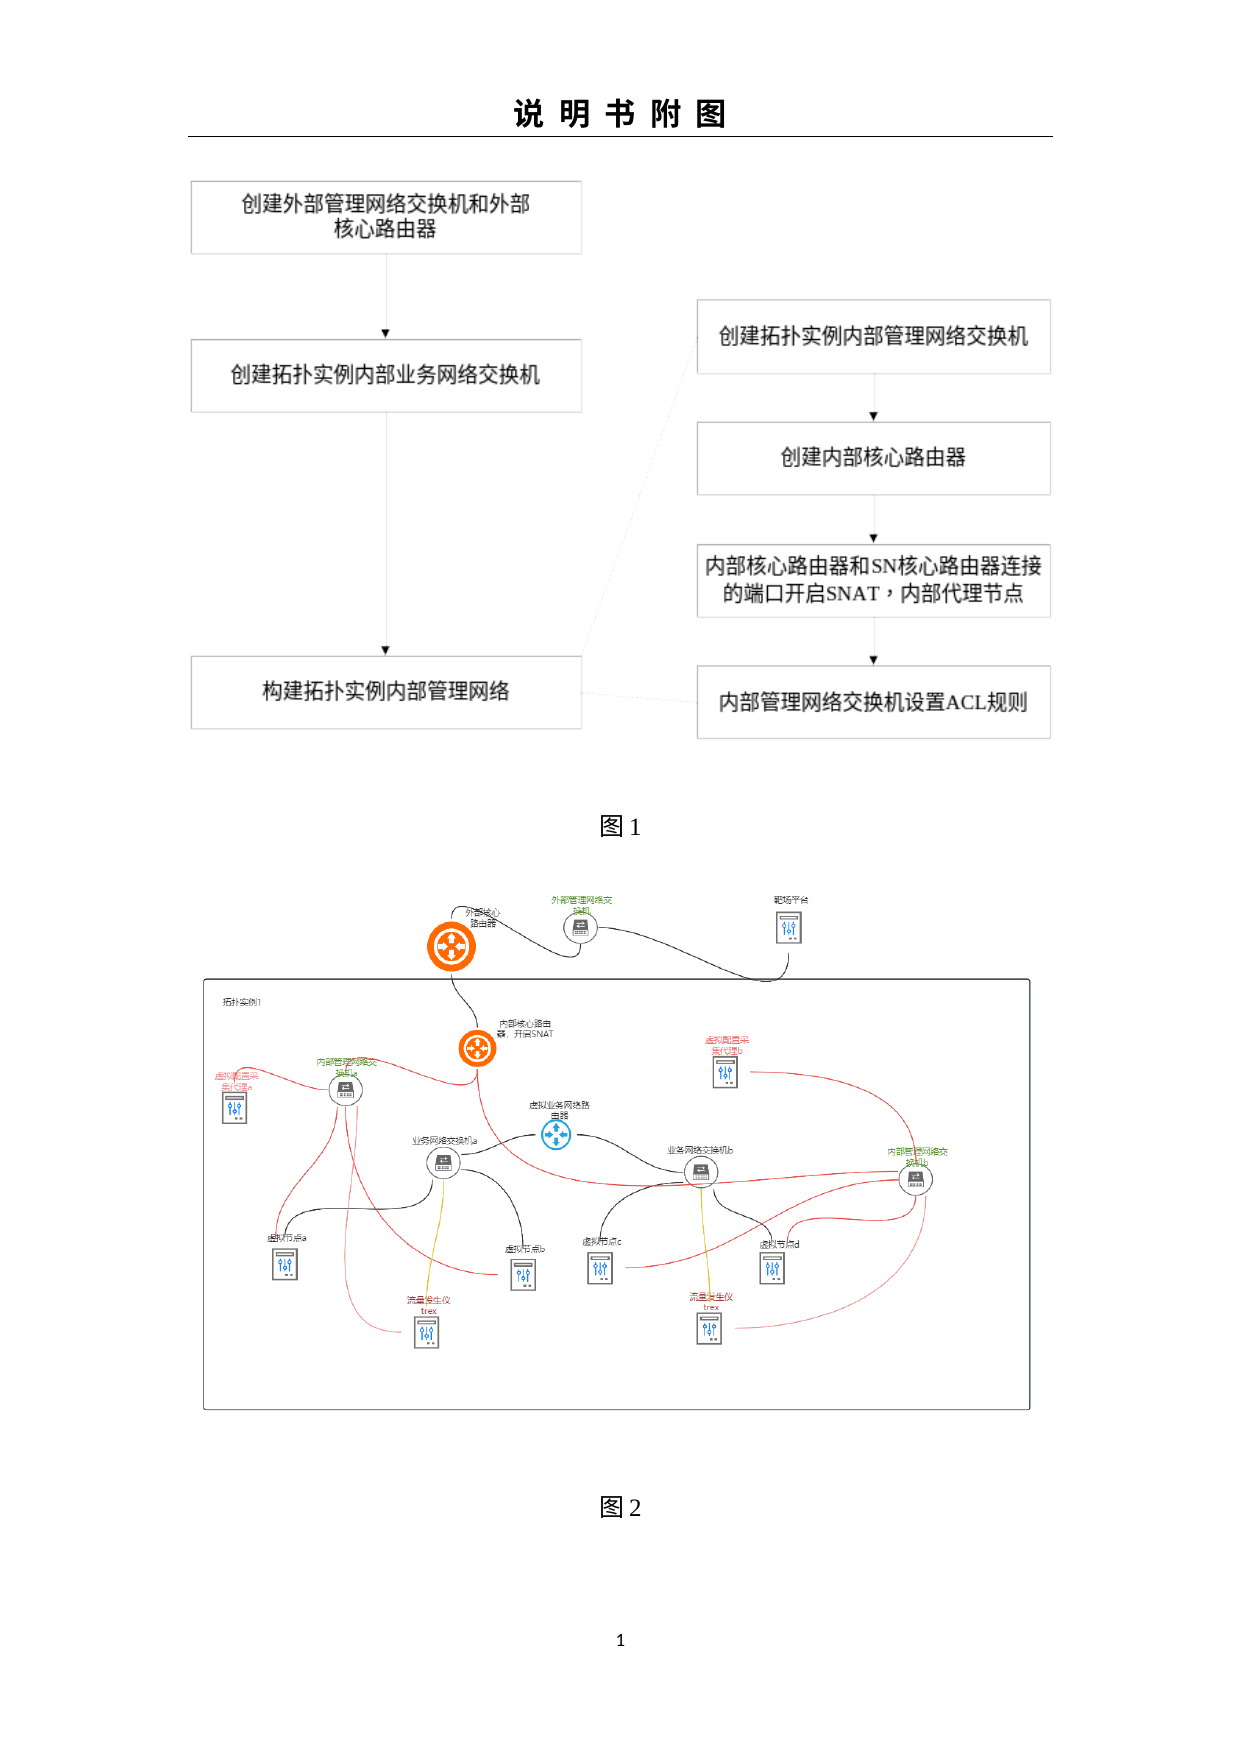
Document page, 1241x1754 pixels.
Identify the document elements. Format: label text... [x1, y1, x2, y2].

picture [187, 891, 1053, 1421]
text 图2 [187, 1473, 1053, 1538]
text 图1 [187, 792, 1053, 857]
